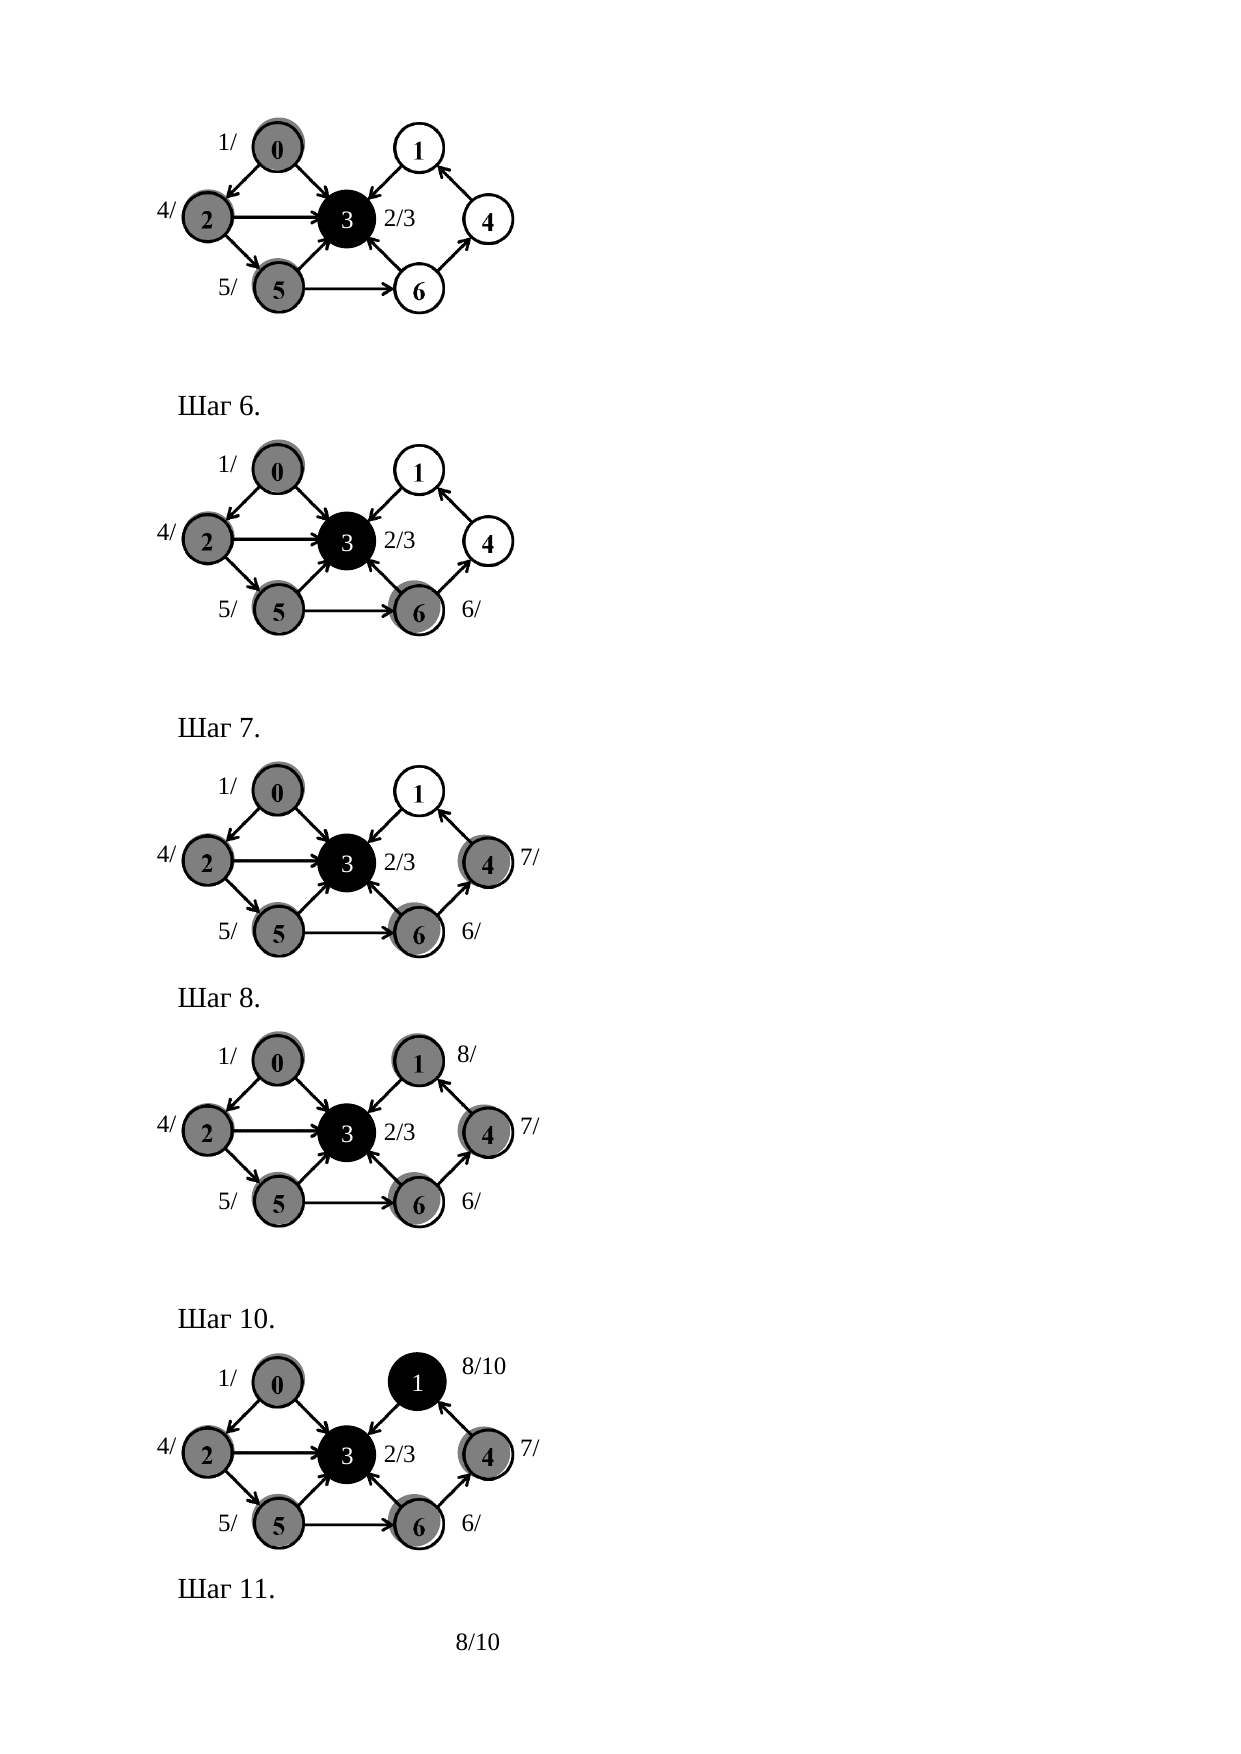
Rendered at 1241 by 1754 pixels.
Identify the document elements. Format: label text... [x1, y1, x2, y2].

text Шаг 11. [177, 1571, 1152, 1605]
picture [177, 1031, 518, 1232]
picture [177, 1353, 518, 1554]
text Шаг 6. [177, 388, 1152, 421]
picture [177, 440, 518, 640]
text Шаг 7. [177, 710, 1152, 743]
picture [177, 118, 518, 318]
picture [177, 762, 518, 962]
text Шаг 10. [177, 1302, 1152, 1335]
text Шаг 8. [177, 980, 1152, 1013]
